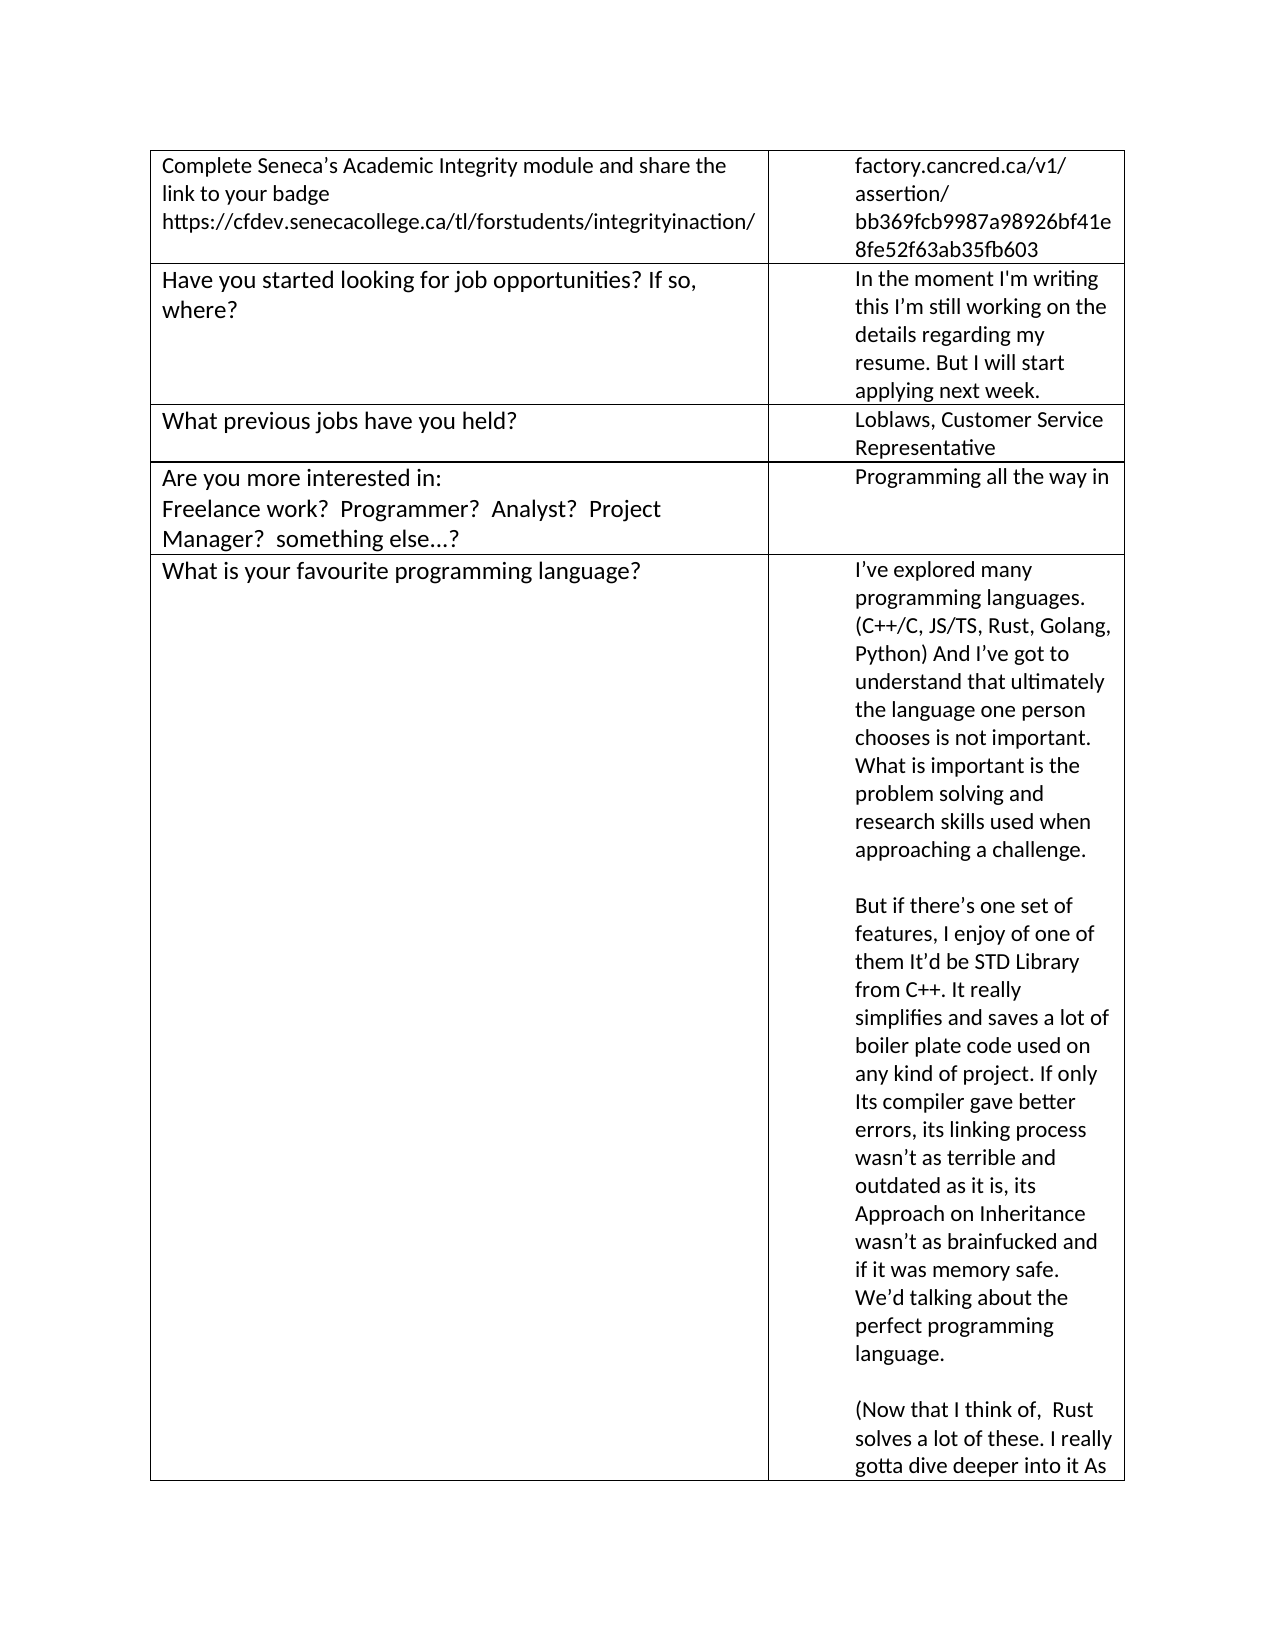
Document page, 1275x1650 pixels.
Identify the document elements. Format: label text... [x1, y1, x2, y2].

table_cell Loblaws, Customer Service Representative [769, 405, 1124, 461]
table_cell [769, 151, 1124, 263]
table_cell Are you more interested in: Freelance work? Programmer? Analyst? Project Manager? something else...? [151, 463, 768, 554]
table_cell In the moment I'm writing this I’m still working on the details regarding my resume. But I will start applying next week. [769, 264, 1124, 404]
table_cell What previous jobs have you held? [151, 405, 768, 461]
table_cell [769, 555, 1124, 1480]
table_cell Programming all the way in [769, 463, 1124, 554]
table_cell Have you started looking for job opportunities? If so, where? [151, 264, 768, 404]
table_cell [151, 151, 768, 263]
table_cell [151, 555, 768, 1480]
